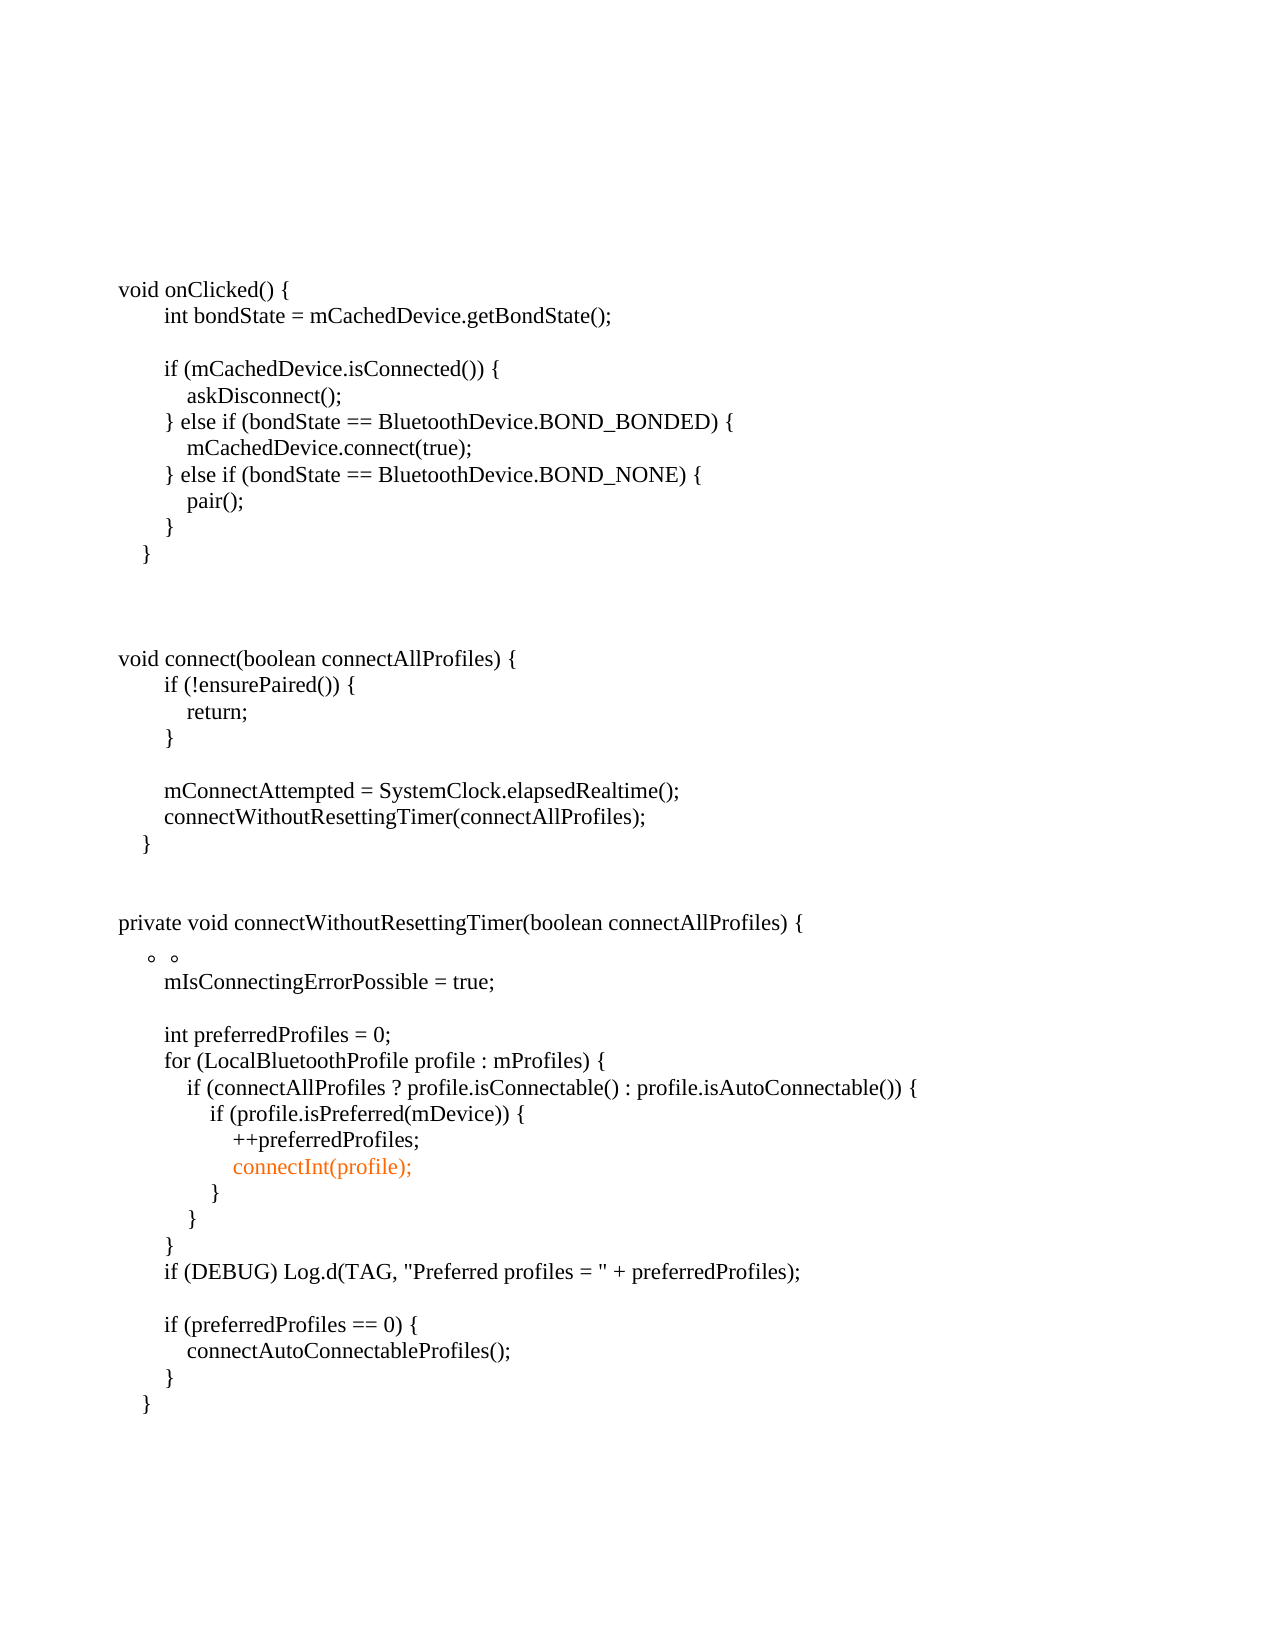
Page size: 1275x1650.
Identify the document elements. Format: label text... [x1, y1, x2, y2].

text ++preferredProfiles; [118, 1126, 1157, 1153]
text } [118, 1364, 1157, 1390]
text if (!ensurePaired()) { [118, 672, 1157, 698]
text } [118, 724, 1157, 751]
text } else if (bondState == BluetoothDevice.BOND_NONE) { [118, 461, 1157, 487]
text connectInt(profile); [118, 1153, 1157, 1179]
text mIsConnectingErrorPossible = true; [118, 968, 1157, 995]
text 。。 [118, 935, 1157, 968]
text connectWithoutResettingTimer(connectAllProfiles); [118, 803, 1157, 830]
text mCachedDevice.connect(true); [118, 434, 1157, 461]
text connectAutoConnectableProfiles(); [118, 1337, 1157, 1364]
text mConnectAttempted = SystemClock.elapsedRealtime(); [118, 777, 1157, 803]
text int preferredProfiles = 0; [118, 1021, 1157, 1047]
text } [118, 830, 1157, 856]
text private void connectWithoutResettingTimer(boolean connectAllProfiles) { [118, 909, 1157, 935]
text } [118, 1206, 1157, 1232]
text if (mCachedDevice.isConnected()) { [118, 355, 1157, 382]
text } [118, 1232, 1157, 1258]
text for (LocalBluetoothProfile profile : mProfiles) { [118, 1047, 1157, 1074]
text } [118, 1390, 1157, 1416]
text } [118, 513, 1157, 540]
text void connect(boolean connectAllProfiles) { [118, 645, 1157, 672]
text if (preferredProfiles == 0) { [118, 1311, 1157, 1337]
text return; [118, 698, 1157, 724]
text int bondState = mCachedDevice.getBondState(); [118, 303, 1157, 329]
text } else if (bondState == BluetoothDevice.BOND_BONDED) { [118, 408, 1157, 434]
text void onClicked() { [118, 276, 1157, 303]
text if (profile.isPreferred(mDevice)) { [118, 1100, 1157, 1126]
text if (DEBUG) Log.d(TAG, "Preferred profiles = " + preferredProfiles); [118, 1258, 1157, 1284]
text } [118, 540, 1157, 566]
text askDisconnect(); [118, 382, 1157, 408]
text pair(); [118, 487, 1157, 513]
text } [118, 1179, 1157, 1206]
text if (connectAllProfiles ? profile.isConnectable() : profile.isAutoConnectable()) { [118, 1074, 1157, 1100]
